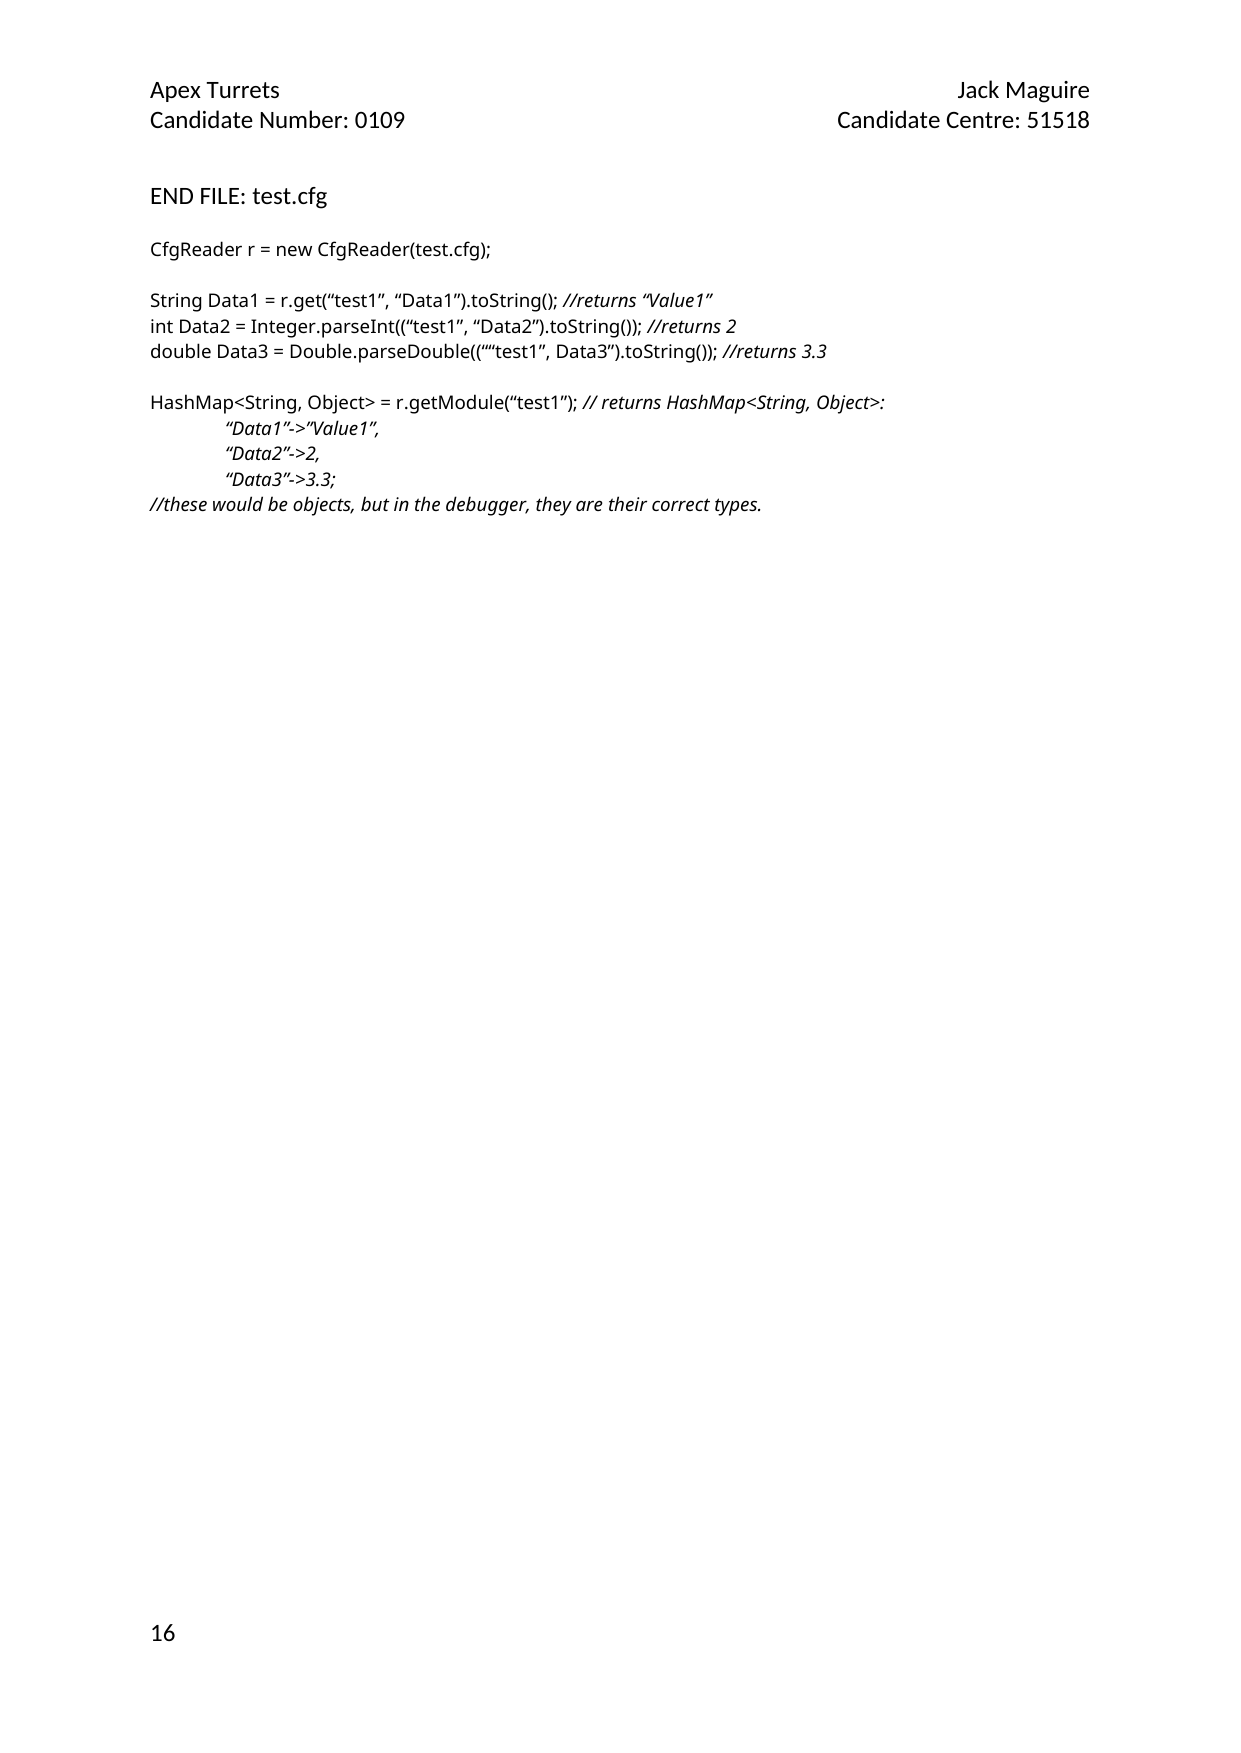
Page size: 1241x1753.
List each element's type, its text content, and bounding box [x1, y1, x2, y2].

text CfgReader r = new CfgReader(test.cfg); [150, 236, 1090, 262]
text “Data2”->2, [150, 441, 1090, 466]
text //these would be objects, but in the debugger, they are their correct types. [150, 492, 1090, 517]
text HashMap<String, Object> = r.getModule(“test1”); // returns HashMap<String, Object>: [150, 389, 1090, 415]
text END FILE: test.cfg [150, 181, 1090, 211]
text “Data3”->3.3; [150, 466, 1090, 492]
text double Data3 = Double.parseDouble((““test1”, Data3”).toString()); //returns 3.3 [150, 338, 1090, 364]
text int Data2 = Integer.parseInt((“test1”, “Data2”).toString()); //returns 2 [150, 313, 1090, 338]
text “Data1”->”Value1”, [150, 415, 1090, 441]
text String Data1 = r.get(“test1”, “Data1”).toString(); //returns “Value1” [150, 287, 1090, 313]
